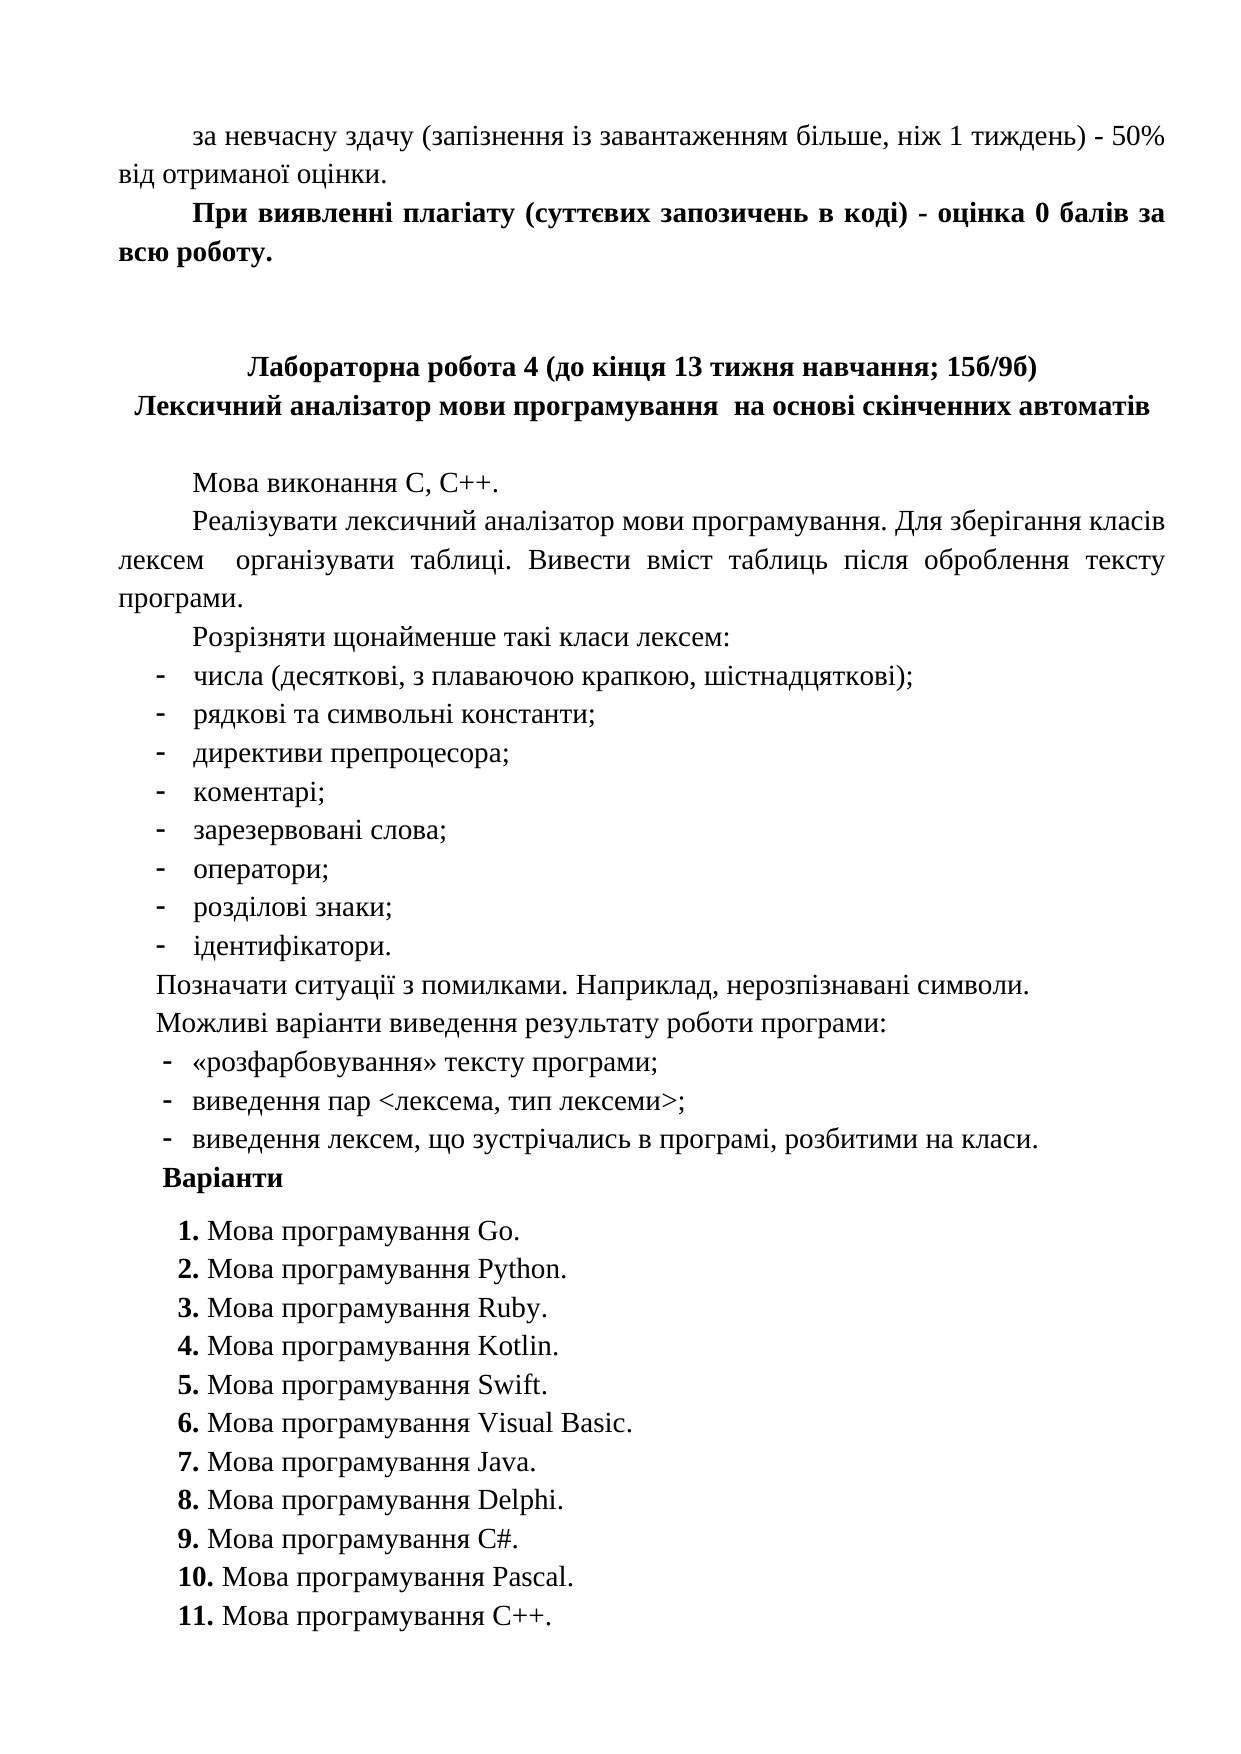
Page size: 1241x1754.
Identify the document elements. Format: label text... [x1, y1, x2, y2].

text Мова виконання C, C++. [118, 465, 1167, 498]
text Розрізняти щонайменше такі класи лексем: [118, 619, 1167, 653]
list директиви препроцесора; [156, 735, 1167, 769]
list розділові знаки; [156, 889, 1167, 923]
text Позначати ситуації з помилками. Наприклад, нерозпізнавані символи. [156, 967, 1167, 1000]
list Мова програмування Swift. [162, 1367, 1167, 1400]
list Мова програмування Java. [162, 1444, 1167, 1477]
list Мова програмування Go. [162, 1213, 1167, 1246]
text Можливі варіанти виведення результату роботи програми: [156, 1005, 1167, 1039]
list Мова програмування Kotlin. [162, 1328, 1167, 1362]
list Мова програмування Python. [162, 1251, 1167, 1285]
text Лексичний аналізатор мови програмування на основі скінченних автоматів [118, 388, 1167, 421]
list числа (десяткові, з плаваючою крапкою, шістнадцяткові); [156, 658, 1167, 691]
list Мова програмування Delphi. [162, 1482, 1167, 1516]
list Мова програмування Ruby. [162, 1290, 1167, 1323]
list зарезервовані слова; [156, 812, 1167, 846]
list Мова програмування C++. [162, 1598, 1167, 1632]
list оператори; [156, 851, 1167, 884]
list Мова програмування Pascal. [162, 1559, 1167, 1593]
list коментарі; [156, 774, 1167, 807]
list Мова програмування C#. [162, 1521, 1167, 1554]
text Реалізувати лексичний аналізатор мови програмування. Для зберігання класів лексем організувати таблиці. Вивести вміст таблиць після оброблення тексту програми. [118, 503, 1167, 614]
list «розфарбовування» тексту програми; [148, 1044, 1167, 1078]
list ідентифікатори. [156, 928, 1167, 962]
list Мова програмування Visual Basic. [162, 1405, 1167, 1439]
text Варіанти [118, 1160, 1167, 1193]
list виведення пар <лексема, тип лексеми>; [148, 1083, 1167, 1116]
list виведення лексем, що зустрічались в програмі, розбитими на класи. [148, 1121, 1167, 1155]
list При виявленні плагіату (суттєвих запозичень в коді) - оцінка 0 балів за всю роботу. [118, 195, 1167, 267]
list рядкові та символьні константи; [156, 696, 1167, 730]
text Лабораторна робота 4 (до кінця 13 тижня навчання; 15б/9б) [118, 349, 1167, 383]
text за невчасну здачу (запізнення із завантаженням більше, ніж 1 тиждень) - 50% від отриманої оцінки. [118, 118, 1167, 190]
